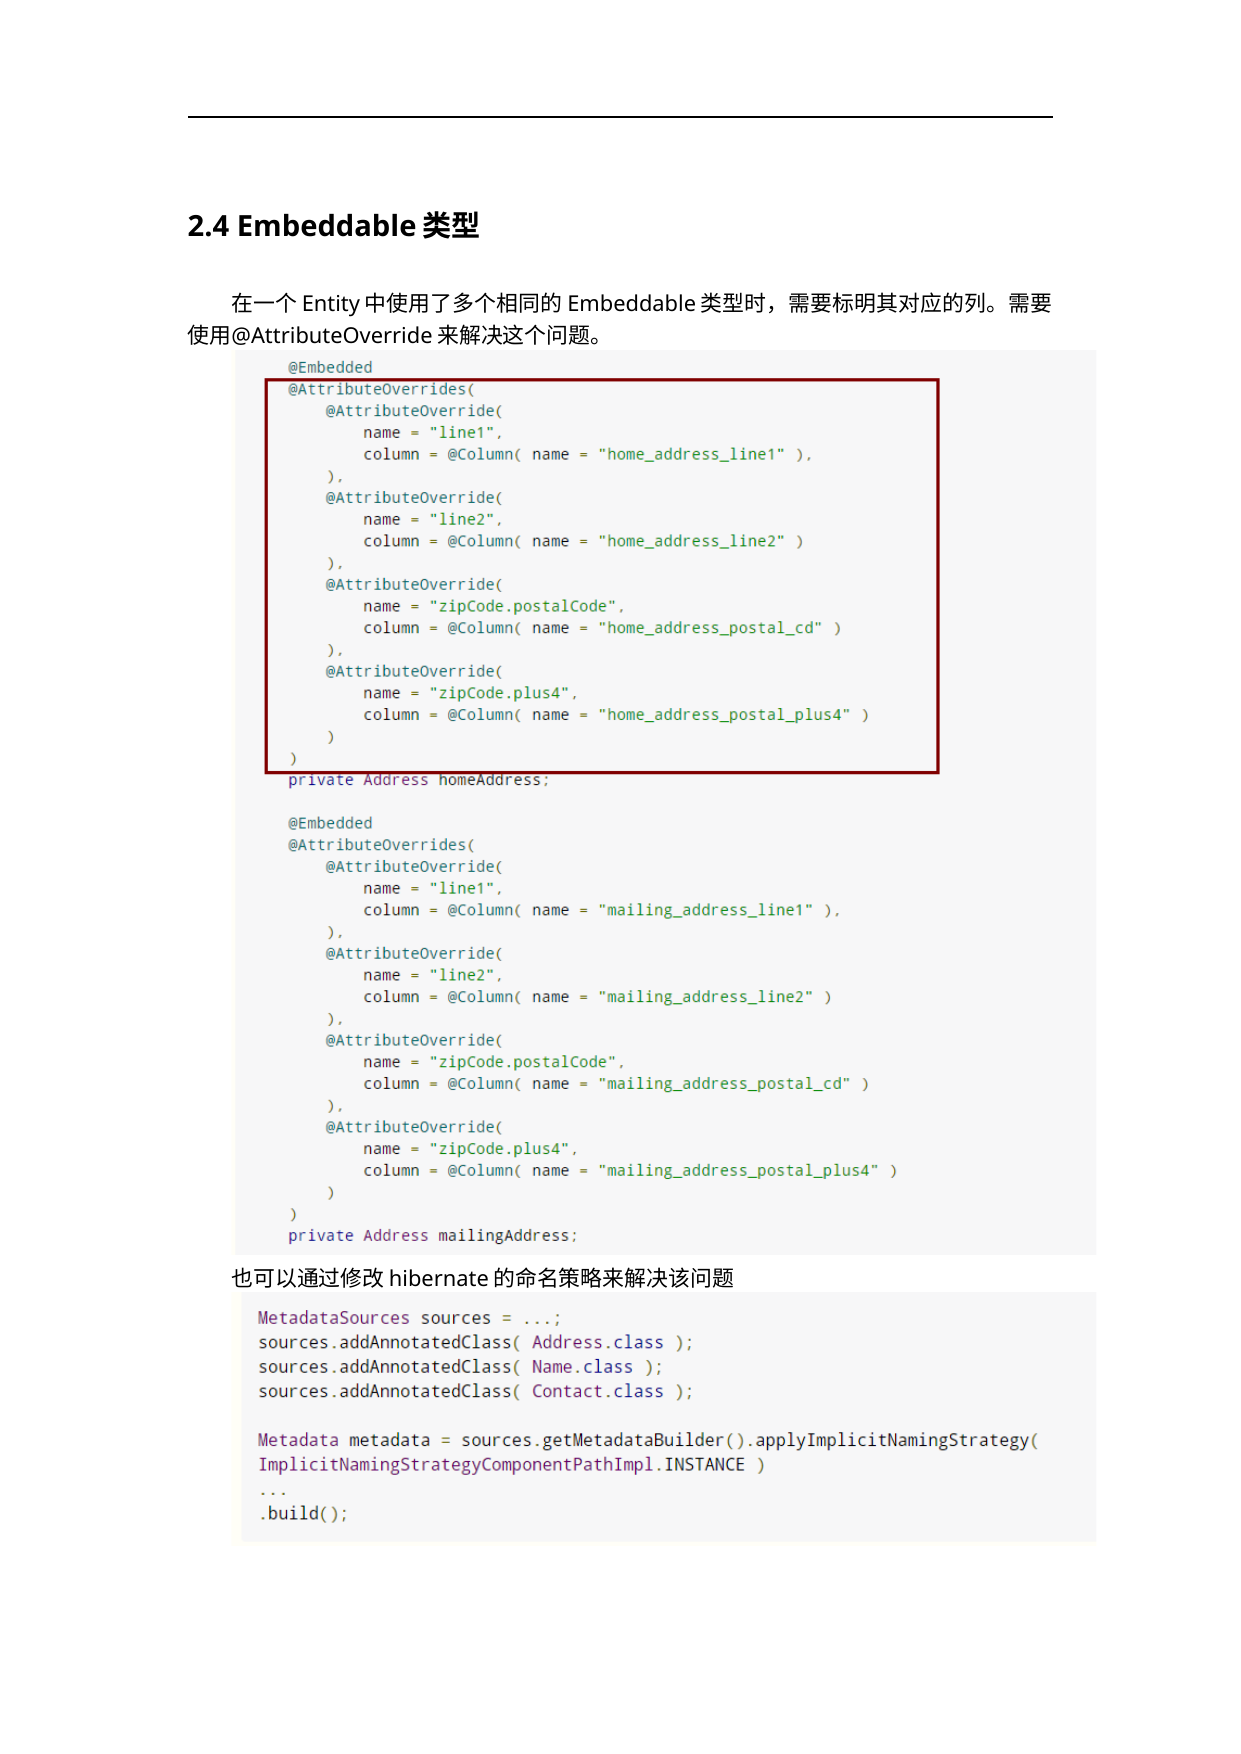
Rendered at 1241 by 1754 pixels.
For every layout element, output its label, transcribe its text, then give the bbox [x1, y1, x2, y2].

text 也可以通过修改hibernate的命名策略来解决该问题 [187, 1260, 1053, 1293]
text 在一个Entity中使用了多个相同的Embeddable类型时，需要标明其对应的列。需要使用@AttributeOverride来解决这个问题。 [187, 285, 1053, 350]
subtitle 2.4 Embeddable类型 [187, 191, 1053, 256]
picture [231, 1292, 1097, 1546]
picture [231, 350, 1097, 1255]
